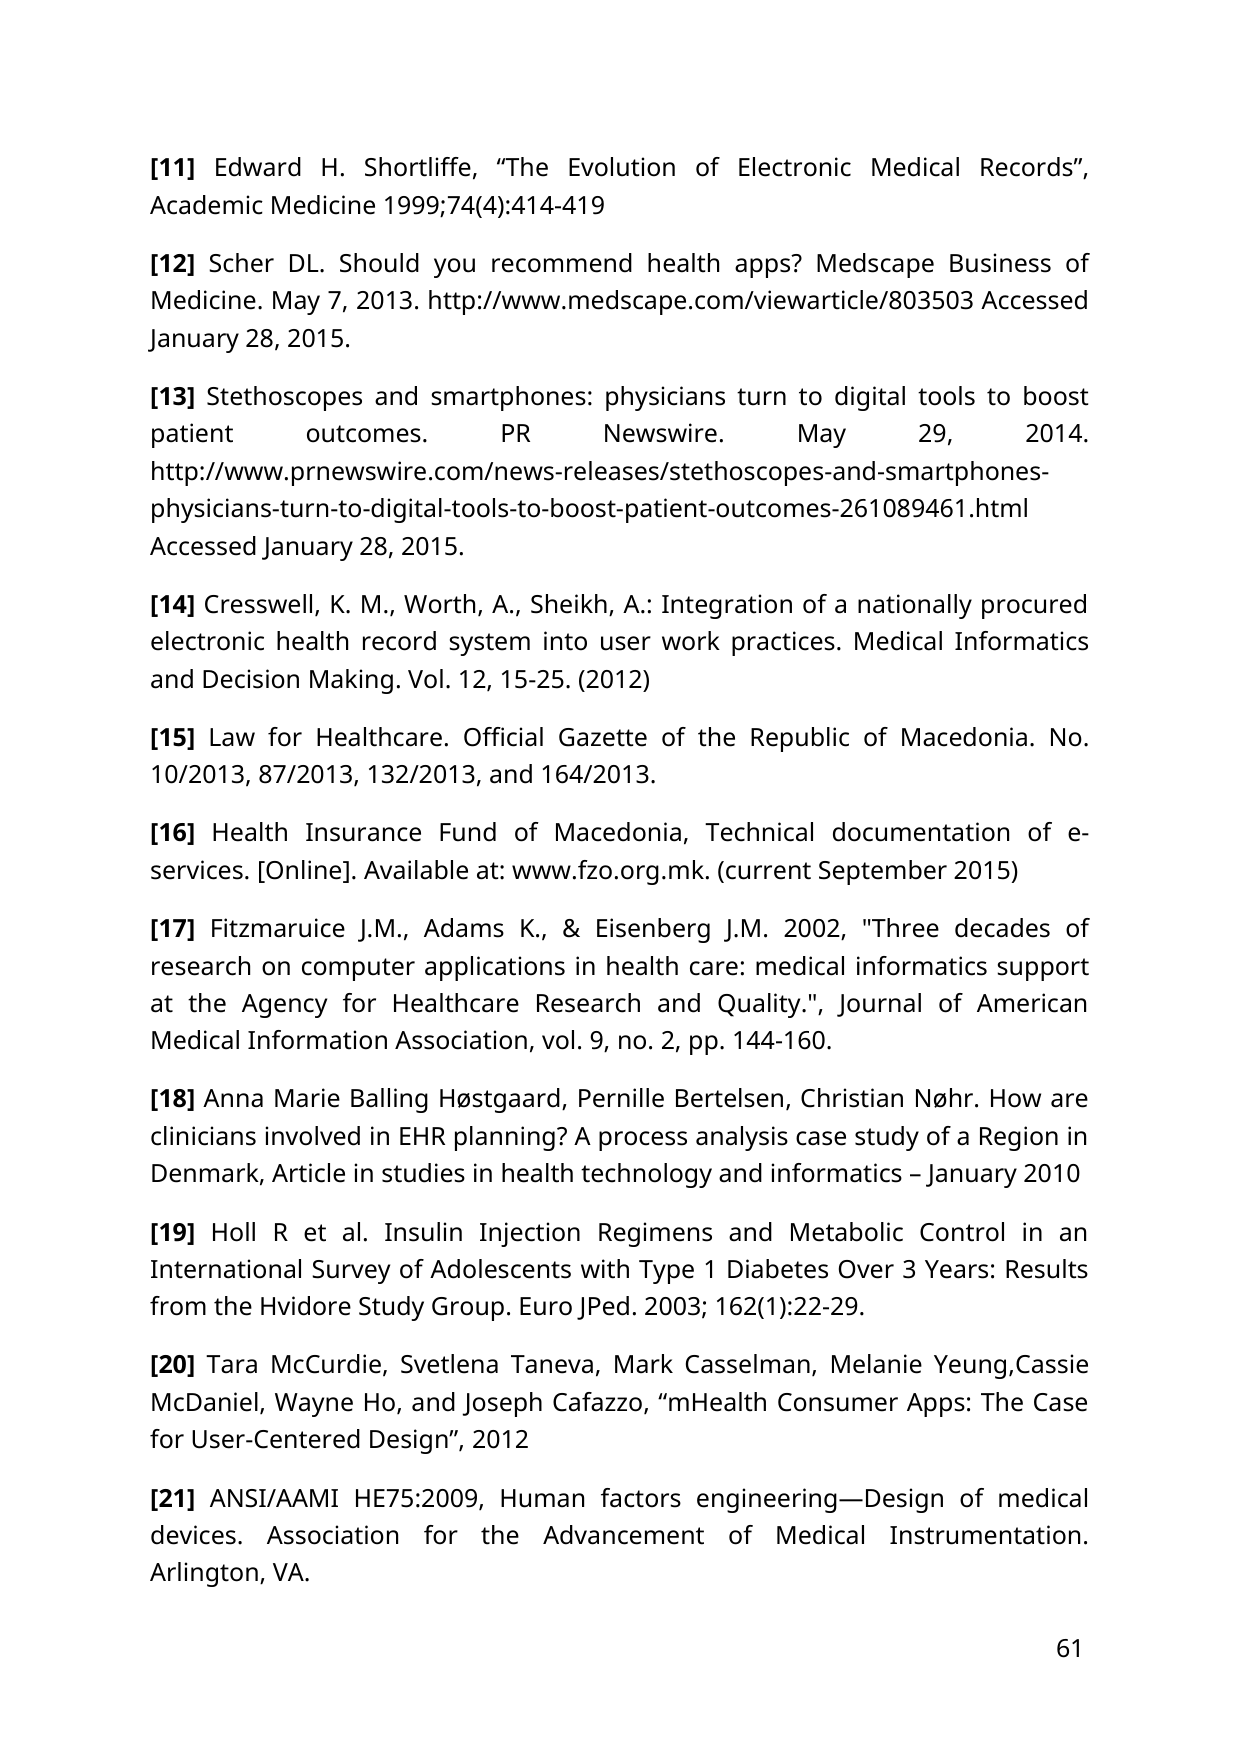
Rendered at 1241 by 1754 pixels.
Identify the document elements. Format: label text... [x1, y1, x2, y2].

text [16] Health Insurance Fund of Macedonia, Technical documentation of e-services. [Online]. Available at: www.fzo.org.mk. (current September 2015) [150, 815, 1090, 887]
text [20] Tara McCurdie, Svetlena Taneva, Mark Casselman, Melanie Yeung,Cassie McDaniel, Wayne Ho, and Joseph Cafazzo, “mHealth Consumer Apps: The Case for User-Centered Design”, 2012 [150, 1347, 1090, 1456]
text [14] Cresswell, K. M., Worth, A., Sheikh, A.: Integration of a nationally procured electronic health record system into user work practices. Medical Informatics and Decision Making. Vol. 12, 15-25. (2012) [150, 586, 1090, 695]
text [19] Holl R et al. Insulin Injection Regimens and Metabolic Control in an International Survey of Adolescents with Type 1 Diabetes Over 3 Years: Results from the Hvidore Study Group. Euro JPed. 2003; 162(1):22-29. [150, 1214, 1090, 1323]
text [17] Fitzmaruice J.M., Adams K., & Eisenberg J.M. 2002, "Three decades of research on computer applications in health care: medical informatics support at the Agency for Healthcare Research and Quality.", Journal of American Medical Information Association, vol. 9, no. 2, pp. 144-160. [150, 911, 1090, 1057]
text [15] Law for Healthcare. Official Gazette of the Republic of Macedonia. No. 10/2013, 87/2013, 132/2013, and 164/2013. [150, 719, 1090, 791]
text [21] ANSI/AAMI HE75:2009, Human factors engineering—Design of medical devices. Association for the Advancement of Medical Instrumentation. Arlington, VA. [150, 1480, 1090, 1589]
text [18] Anna Marie Balling Høstgaard, Pernille Bertelsen, Christian Nøhr. How are clinicians involved in EHR planning? A process analysis case study of a Region in Denmark, Article in studies in health technology and informatics – January 2010 [150, 1081, 1090, 1190]
text [11] Edward H. Shortliffe, “The Evolution of Electronic Medical Records”, Academic Medicine 1999;74(4):414-419 [150, 150, 1090, 221]
